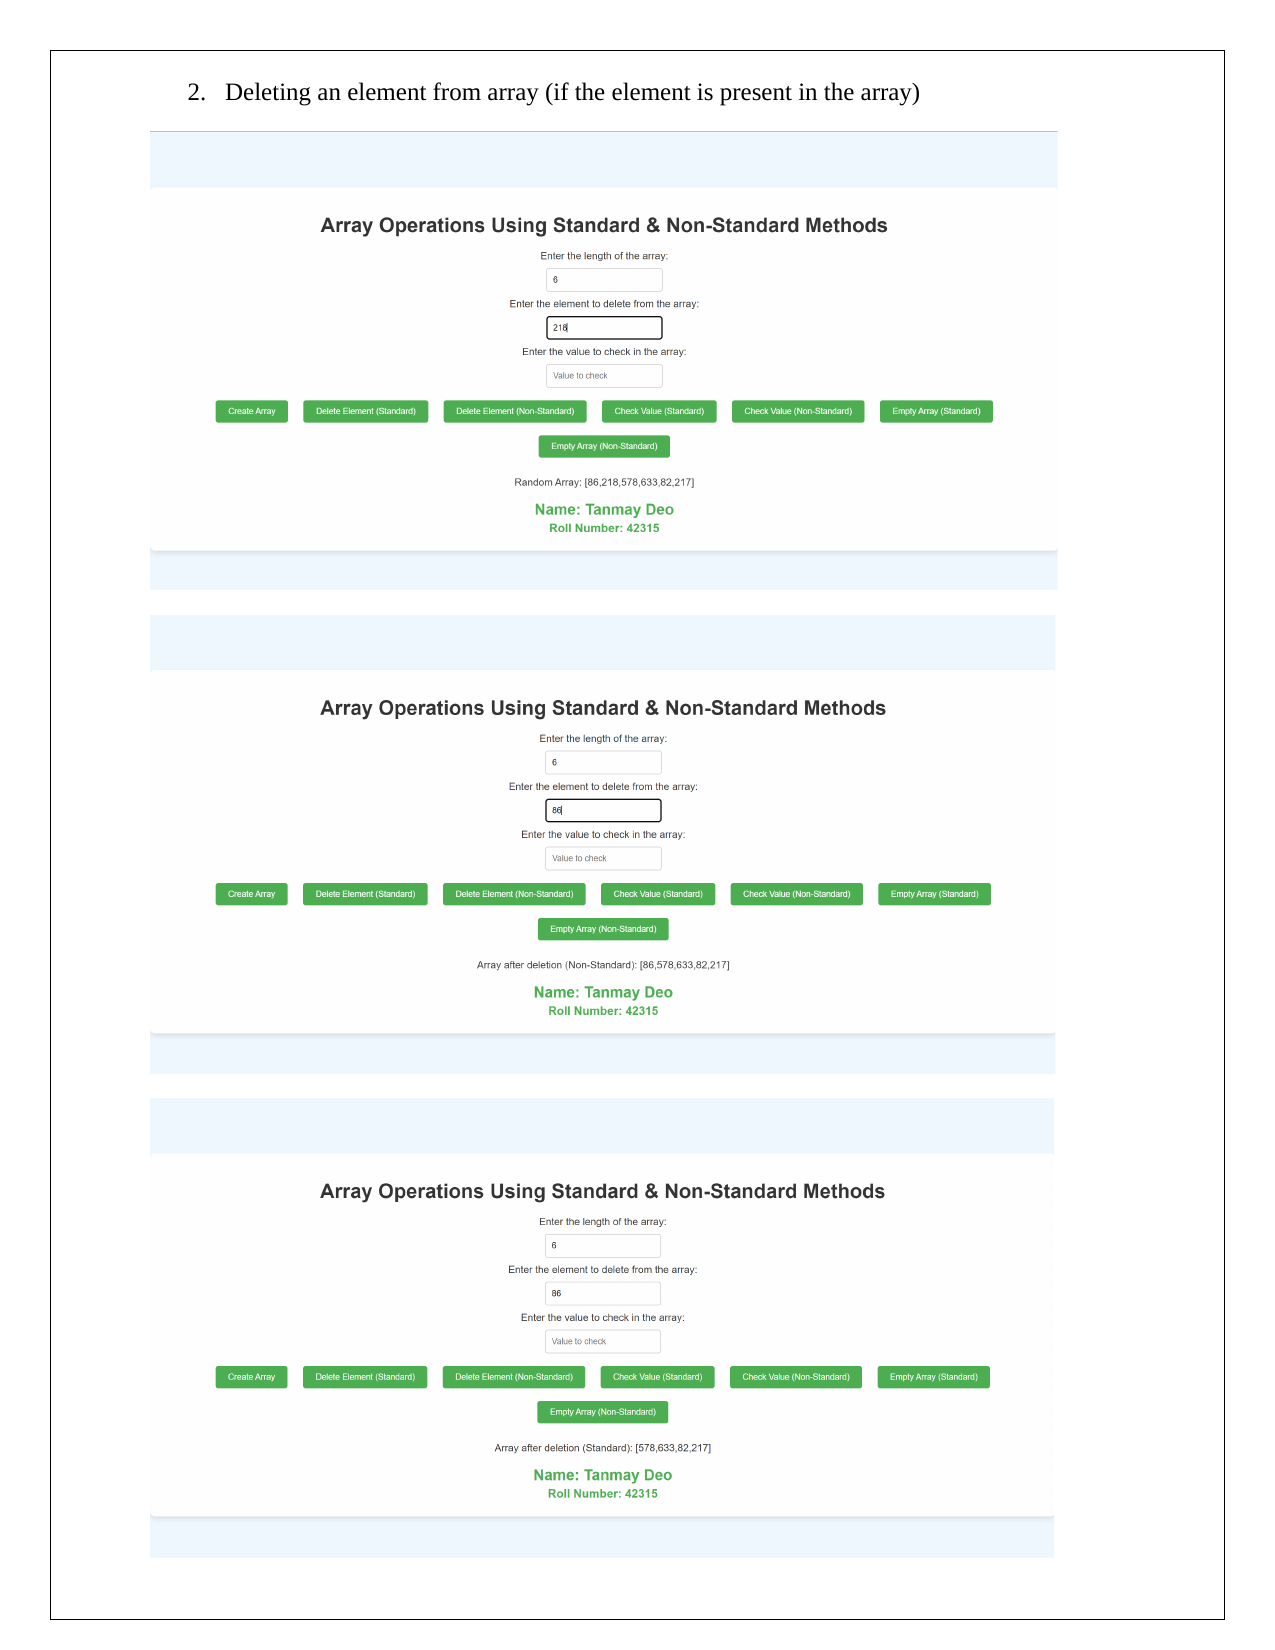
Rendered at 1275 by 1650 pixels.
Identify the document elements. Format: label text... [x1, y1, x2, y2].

picture [150, 615, 1056, 1074]
picture [150, 1098, 1055, 1558]
picture [150, 131, 1058, 590]
list Deleting an element from array (if the element is present in the array) [187, 77, 1125, 106]
